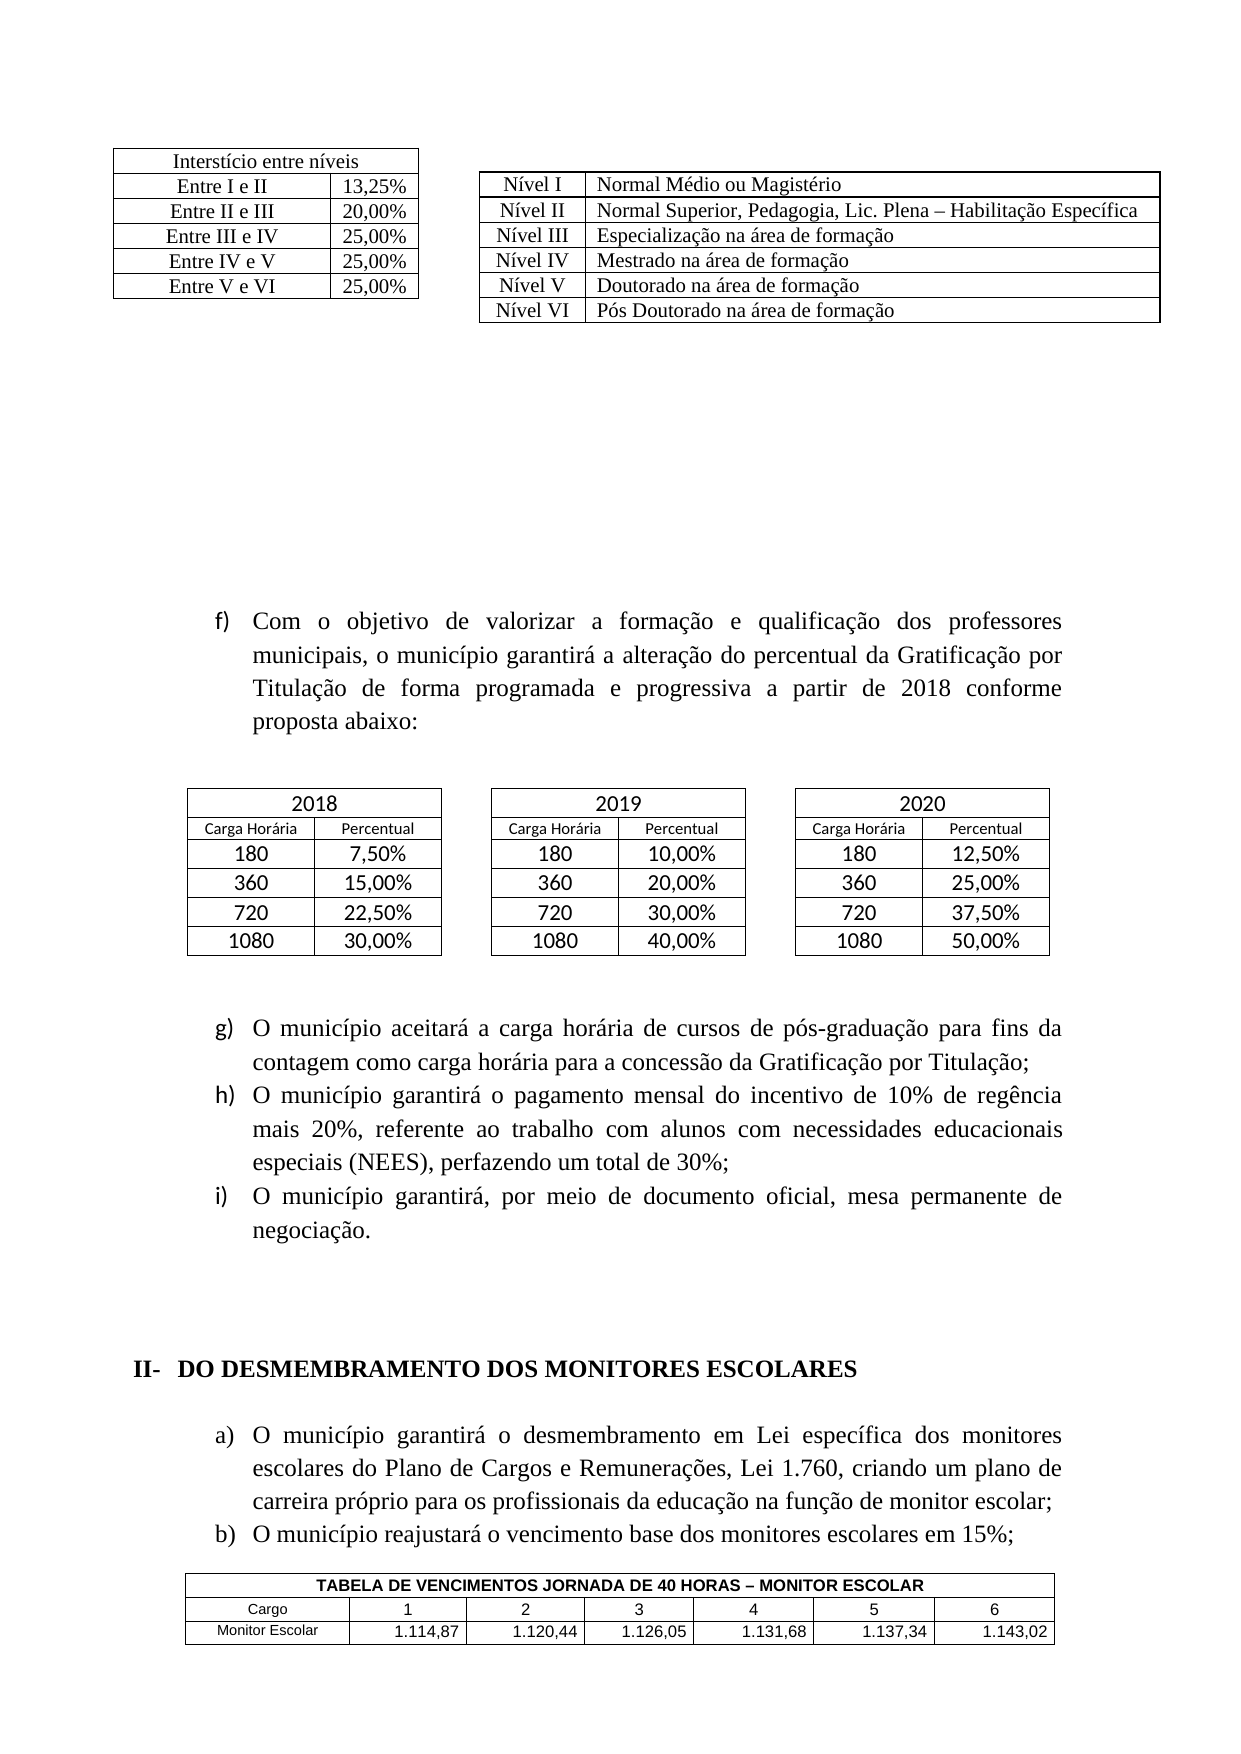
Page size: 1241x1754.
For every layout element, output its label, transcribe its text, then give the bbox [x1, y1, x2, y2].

list O município reajustará o vencimento base dos monitores escolares em 15%; [215, 1519, 1063, 1548]
table_cell 2 [467, 1598, 584, 1621]
table_cell Monitor Escolar [186, 1622, 349, 1644]
table_header [770, 760, 1074, 1012]
list O município aceitará a carga horária de cursos de pós-graduação para fins da contagem como carga horária para a concessão da Gratificação por Titulação; [215, 1012, 1063, 1075]
table_cell Cargo [186, 1598, 349, 1621]
table_cell 1.120,44 [467, 1622, 584, 1644]
table_cell 5 [814, 1598, 934, 1621]
table_cell 1.143,02 [935, 1622, 1054, 1644]
table_header [466, 760, 770, 1012]
list O município garantirá, por meio de documento oficial, mesa permanente de negociação. [215, 1180, 1063, 1244]
table_cell 1.131,68 [694, 1622, 813, 1644]
table_cell 1.114,87 [350, 1622, 466, 1644]
table_cell 3 [585, 1598, 693, 1621]
table_cell 4 [694, 1598, 813, 1621]
list O município garantirá o pagamento mensal do incentivo de 10% de regência mais 20%, referente ao trabalho com alunos com necessidades educacionais especiais (NEES), perfazendo um total de 30%; [215, 1079, 1063, 1176]
table_cell 6 [935, 1598, 1054, 1621]
list O município garantirá o desmembramento em Lei específica dos monitores escolares do Plano de Cargos e Remunerações, Lei 1.760, criando um plano de carreira próprio para os profissionais da educação na função de monitor escolar; [215, 1420, 1063, 1515]
table_header [163, 760, 466, 1012]
table_header TABELA DE VENCIMENTOS JORNADA DE 40 HORAS – MONITOR ESCOLAR [186, 1574, 1054, 1597]
table_cell 1.126,05 [585, 1622, 693, 1644]
table_cell 1.137,34 [814, 1622, 934, 1644]
table_header [74, 148, 458, 498]
table_cell 1 [350, 1598, 466, 1621]
list DO DESMEMBRAMENTO DOS MONITORES ESCOLARES [133, 1354, 1063, 1383]
list Com o objetivo de valorizar a formação e qualificação dos professores municipais, o município garantirá a alteração do percentual da Gratificação por Titulação de forma programada e progressiva a partir de 2018 conforme proposta abaixo: [215, 605, 1063, 735]
table_header [458, 148, 1181, 498]
